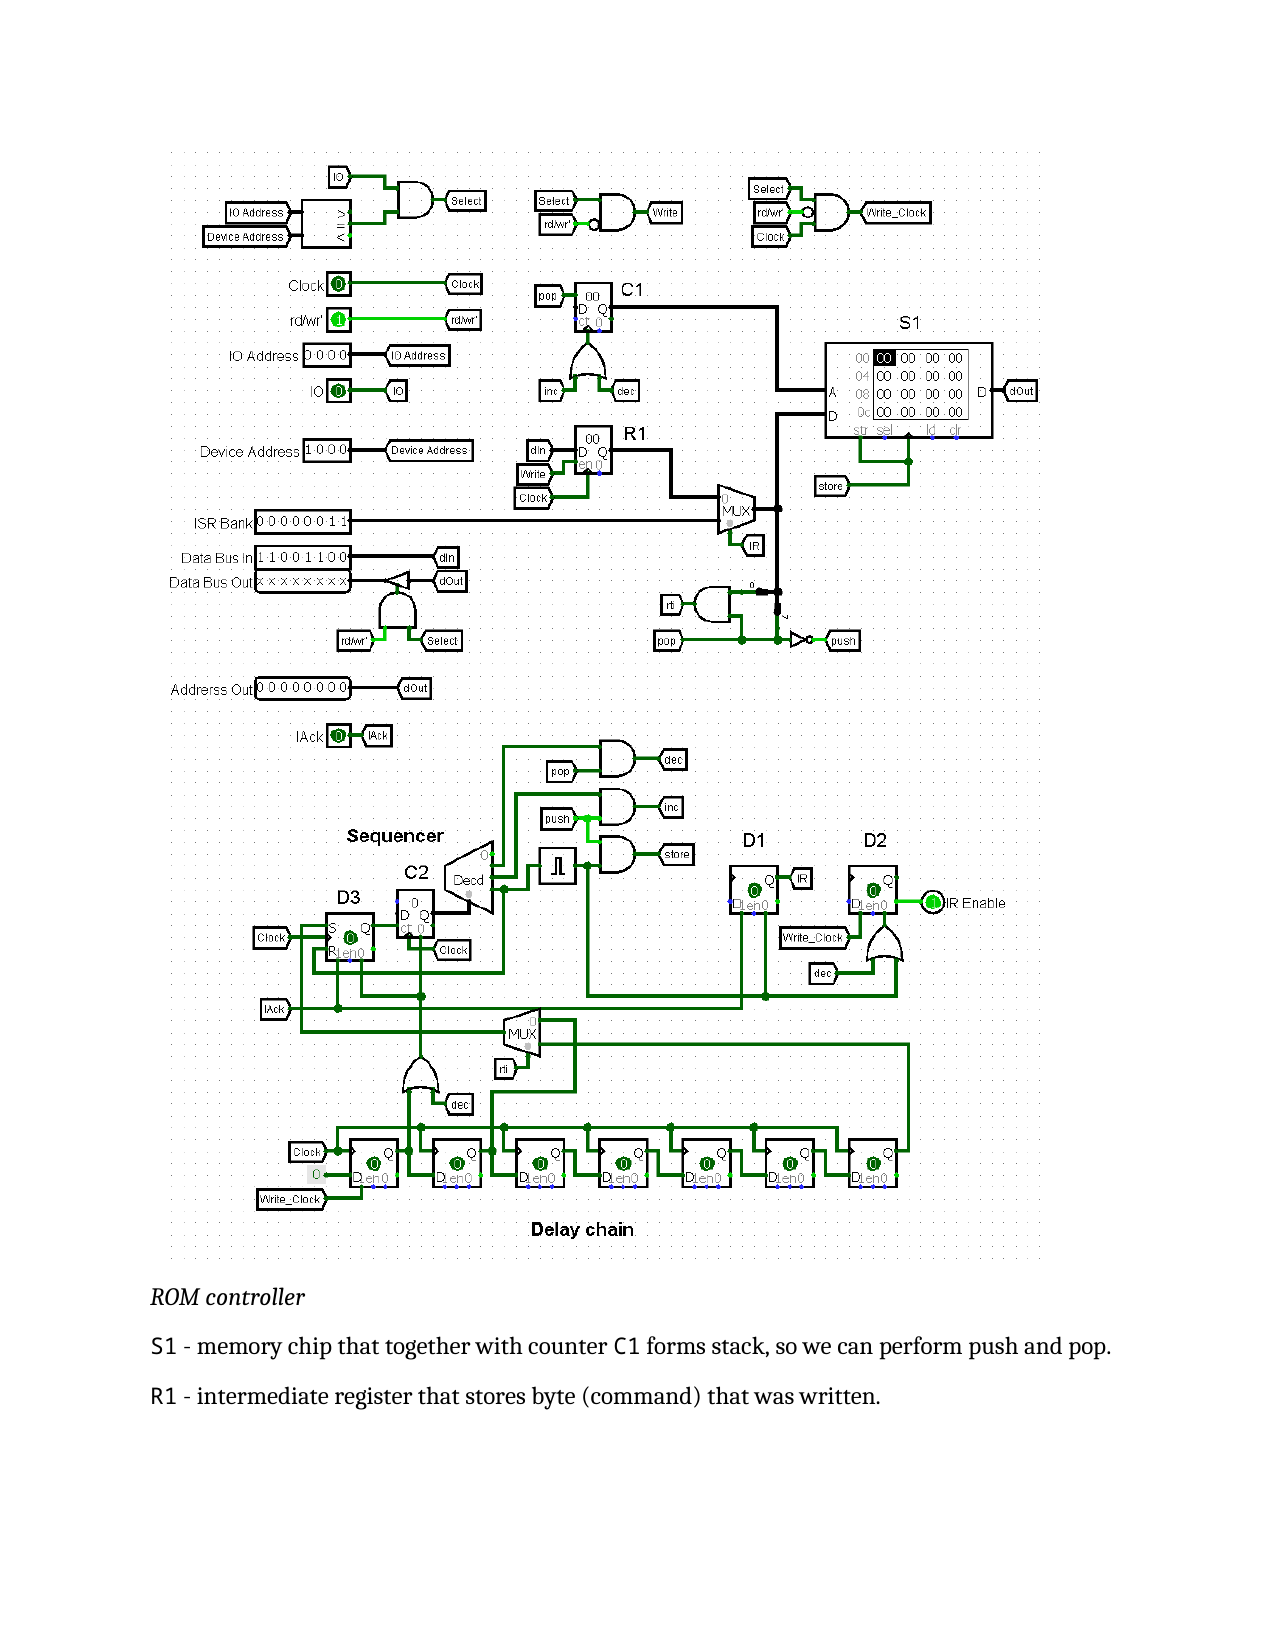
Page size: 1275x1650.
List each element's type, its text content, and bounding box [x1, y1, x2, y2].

text R1 - intermediate register that stores byte (command) that was written. [150, 1380, 1125, 1411]
text S1 - memory chip that together with counter C1 forms stack, so we can perform push and pop. [150, 1330, 1125, 1361]
picture [168, 150, 1044, 1262]
text ROM controller [150, 1282, 1125, 1311]
